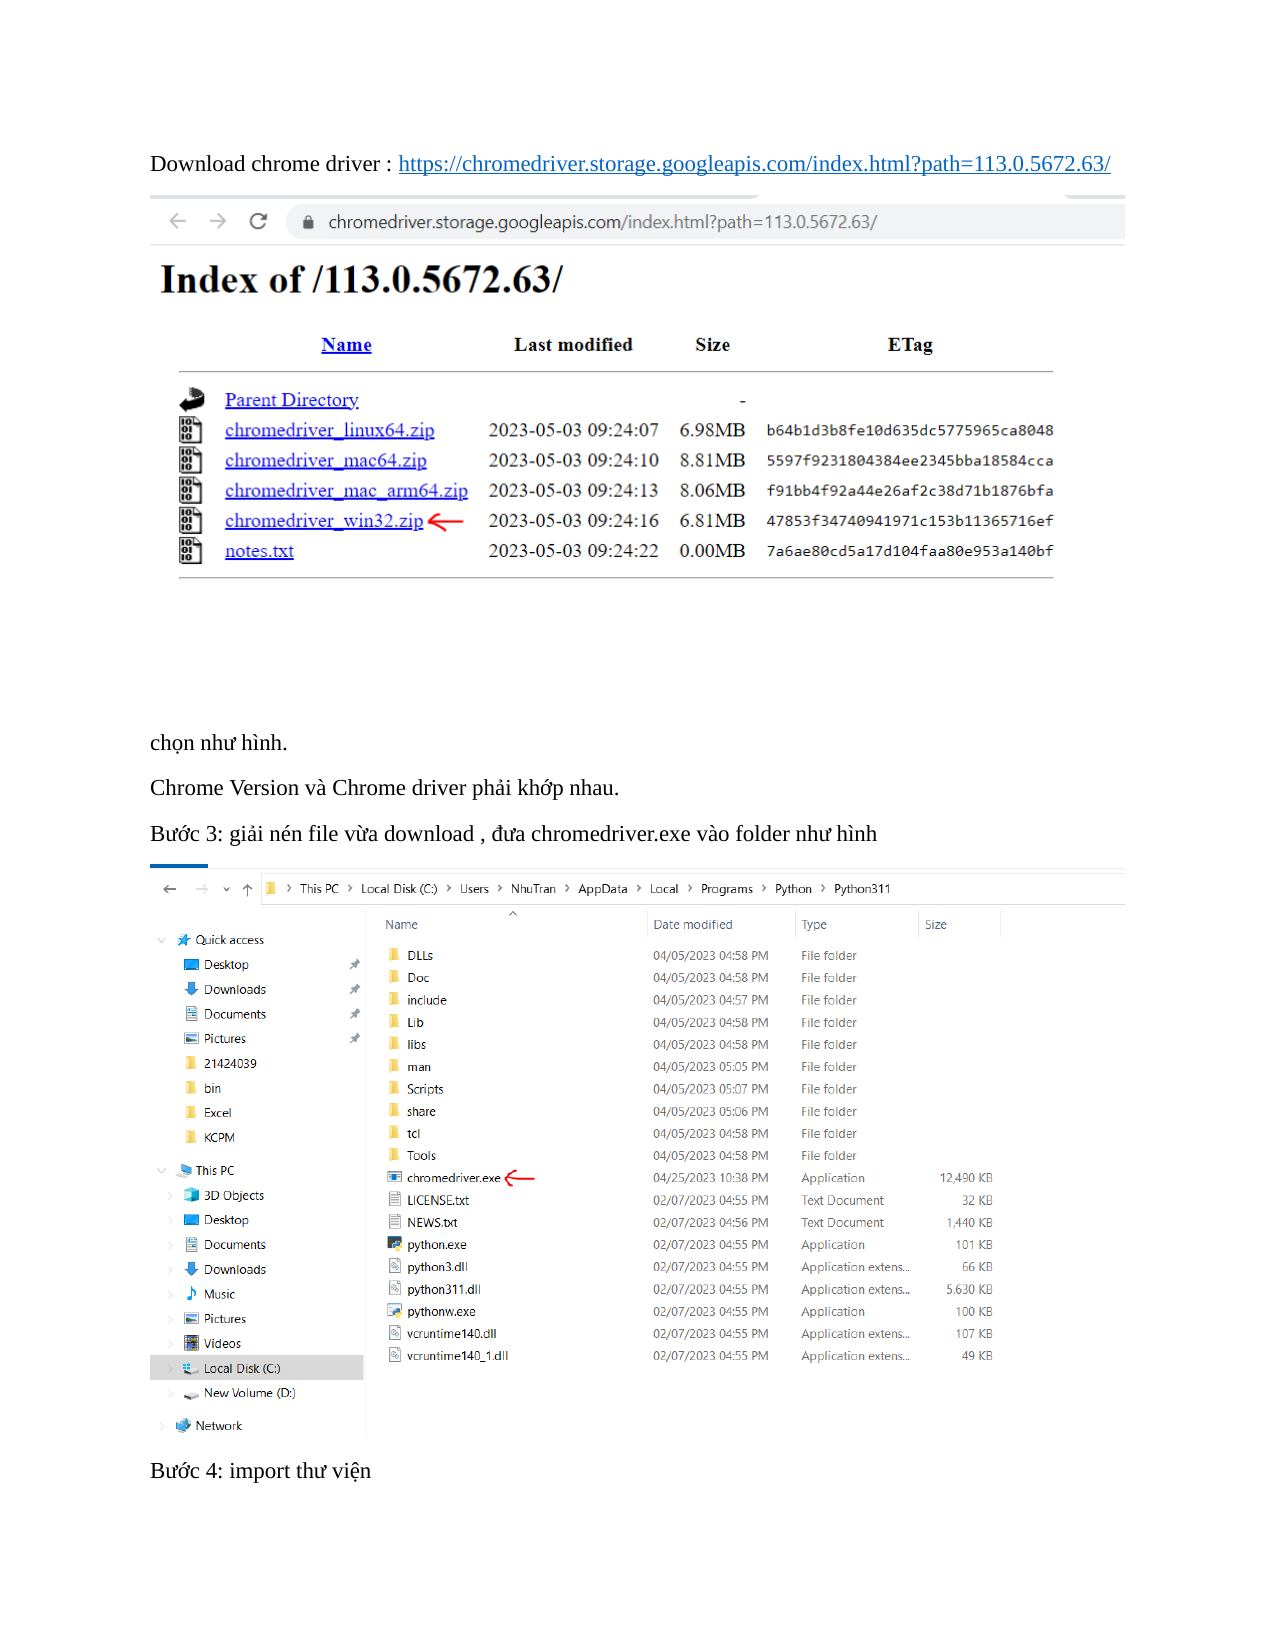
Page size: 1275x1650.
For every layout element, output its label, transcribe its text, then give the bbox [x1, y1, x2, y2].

picture [150, 195, 1125, 728]
picture [150, 864, 1125, 1439]
text Bước 4: import thư viện [150, 1457, 1125, 1484]
text Download chrome driver : https://chromedriver.storage.googleapis.com/index.html?path=113.0.5672.63/ [150, 150, 1125, 176]
text chọn như hình. [150, 728, 1125, 756]
text Chrome Version và Chrome driver phải khớp nhau. [150, 774, 1125, 801]
text Bước 3: giải nén file vừa download , đưa chromedriver.exe vào folder như hình [150, 819, 1125, 846]
